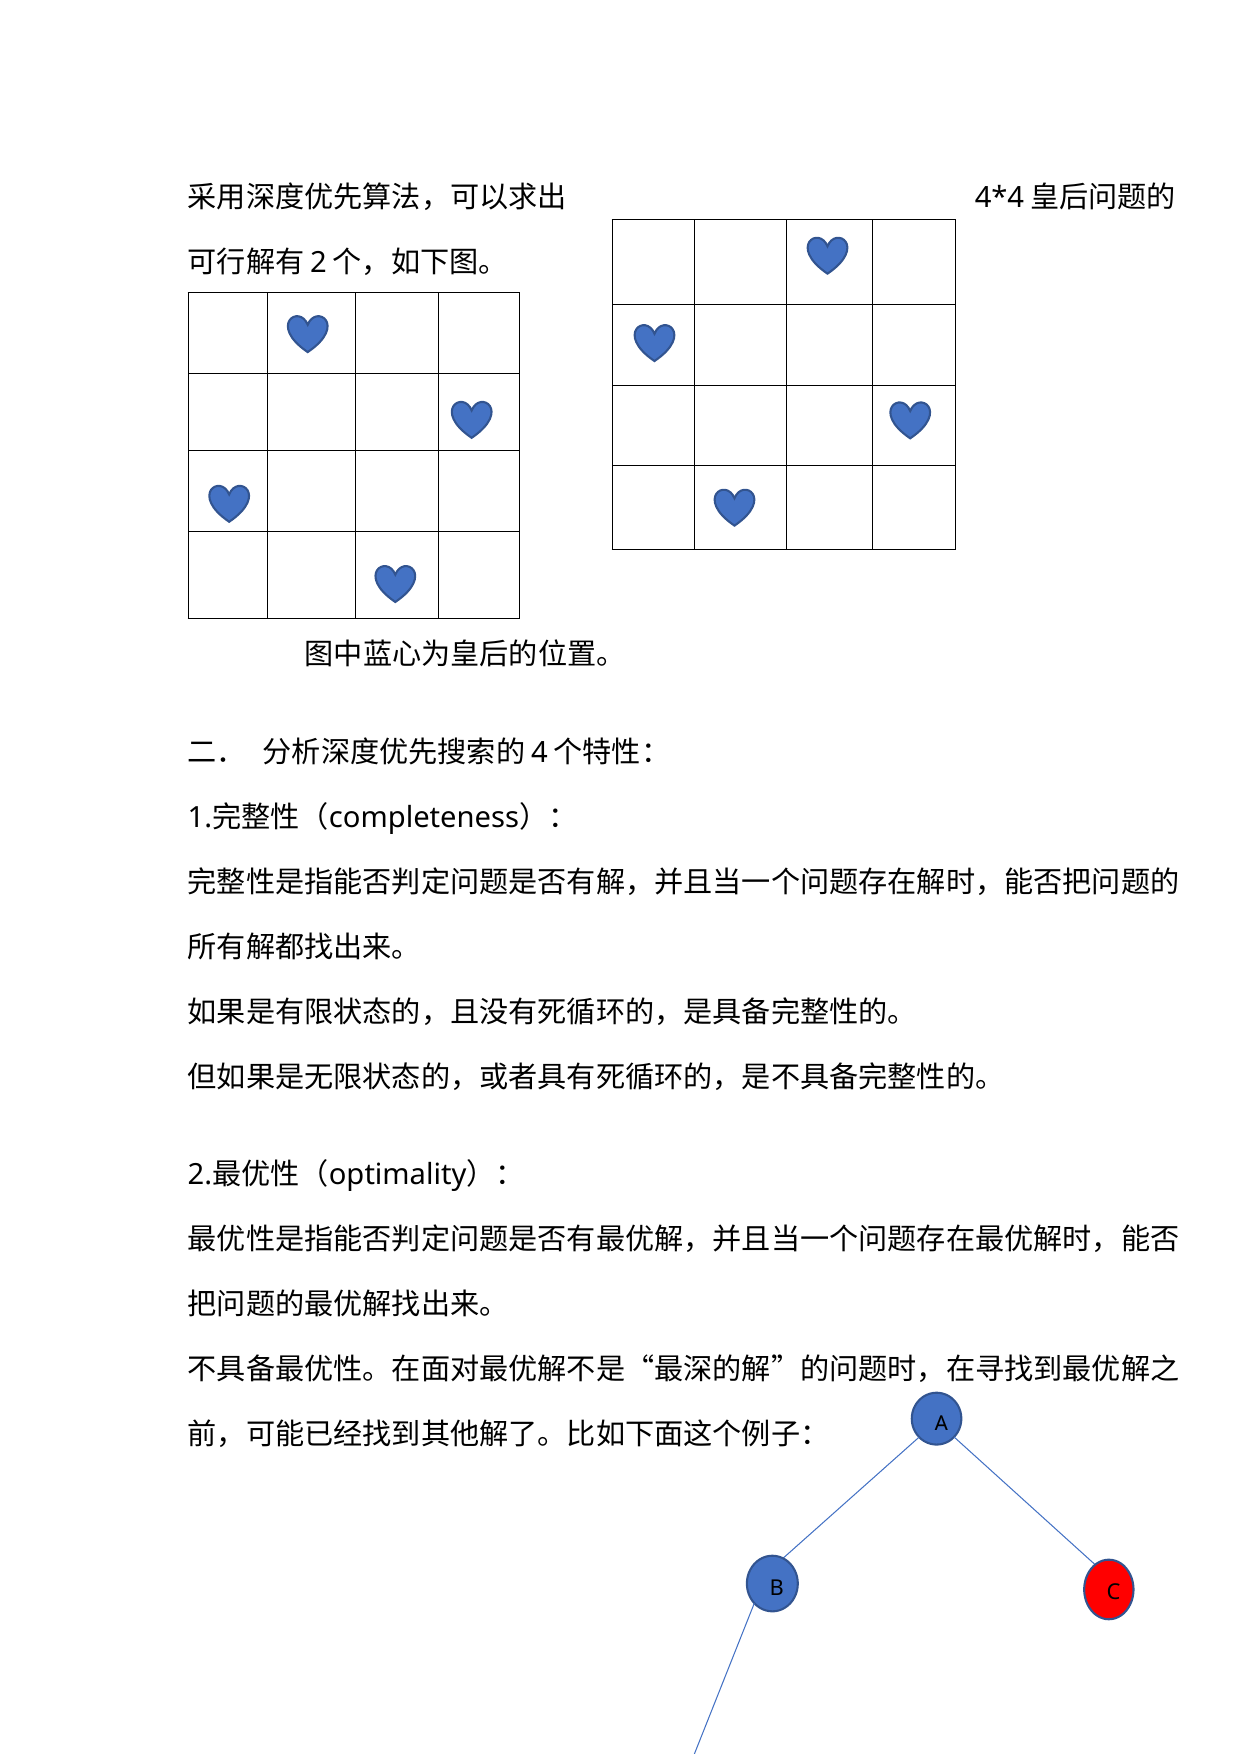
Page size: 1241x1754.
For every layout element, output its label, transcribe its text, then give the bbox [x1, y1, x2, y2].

table_cell [873, 305, 955, 385]
table_cell [873, 386, 955, 465]
list 分析深度优先搜索的4个特性： [187, 717, 1194, 782]
table_cell [356, 374, 438, 450]
table_cell [787, 386, 872, 465]
table_cell [356, 532, 438, 618]
table_cell [439, 451, 519, 531]
table_header [356, 293, 438, 373]
table_header [787, 220, 872, 303]
table_cell [356, 451, 438, 531]
table_cell [189, 451, 267, 531]
text 但如果是无限状态的，或者具有死循环的，是不具备完整性的。 [187, 1042, 1194, 1107]
table_cell [268, 532, 355, 618]
table_cell [695, 386, 786, 465]
table_cell [189, 374, 267, 450]
table_cell [695, 466, 786, 548]
table_cell [189, 532, 267, 618]
table_cell [268, 374, 355, 450]
text 最优性是指能否判定问题是否有最优解，并且当一个问题存在最优解时，能否把问题的最优解找出来。 [187, 1204, 1194, 1334]
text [187, 162, 1194, 292]
table_header [268, 293, 355, 373]
table_cell [873, 466, 955, 548]
text 图中蓝心为皇后的位置。 [187, 619, 1194, 684]
table_header [873, 220, 955, 303]
table_cell [439, 532, 519, 618]
text 2.最优性（optimality）： [187, 1139, 1194, 1204]
text 1.完整性（completeness）： [187, 782, 1194, 847]
text 不具备最优性。在面对最优解不是“最深的解”的问题时，在寻找到最优解之前，可能已经找到其他解了。比如下面这个例子： [187, 1334, 1194, 1464]
table_cell [787, 305, 872, 385]
table_header [613, 220, 694, 303]
table_cell [613, 386, 694, 465]
table_cell [439, 374, 519, 450]
table_cell [787, 466, 872, 548]
table_header [695, 220, 786, 303]
text 如果是有限状态的，且没有死循环的，是具备完整性的。 [187, 977, 1194, 1042]
table_cell [613, 305, 694, 385]
table_header [189, 293, 267, 373]
text 完整性是指能否判定问题是否有解，并且当一个问题存在解时，能否把问题的所有解都找出来。 [187, 847, 1194, 977]
table_cell [695, 305, 786, 385]
table_header [439, 293, 519, 373]
table_cell [613, 466, 694, 548]
table_cell [268, 451, 355, 531]
